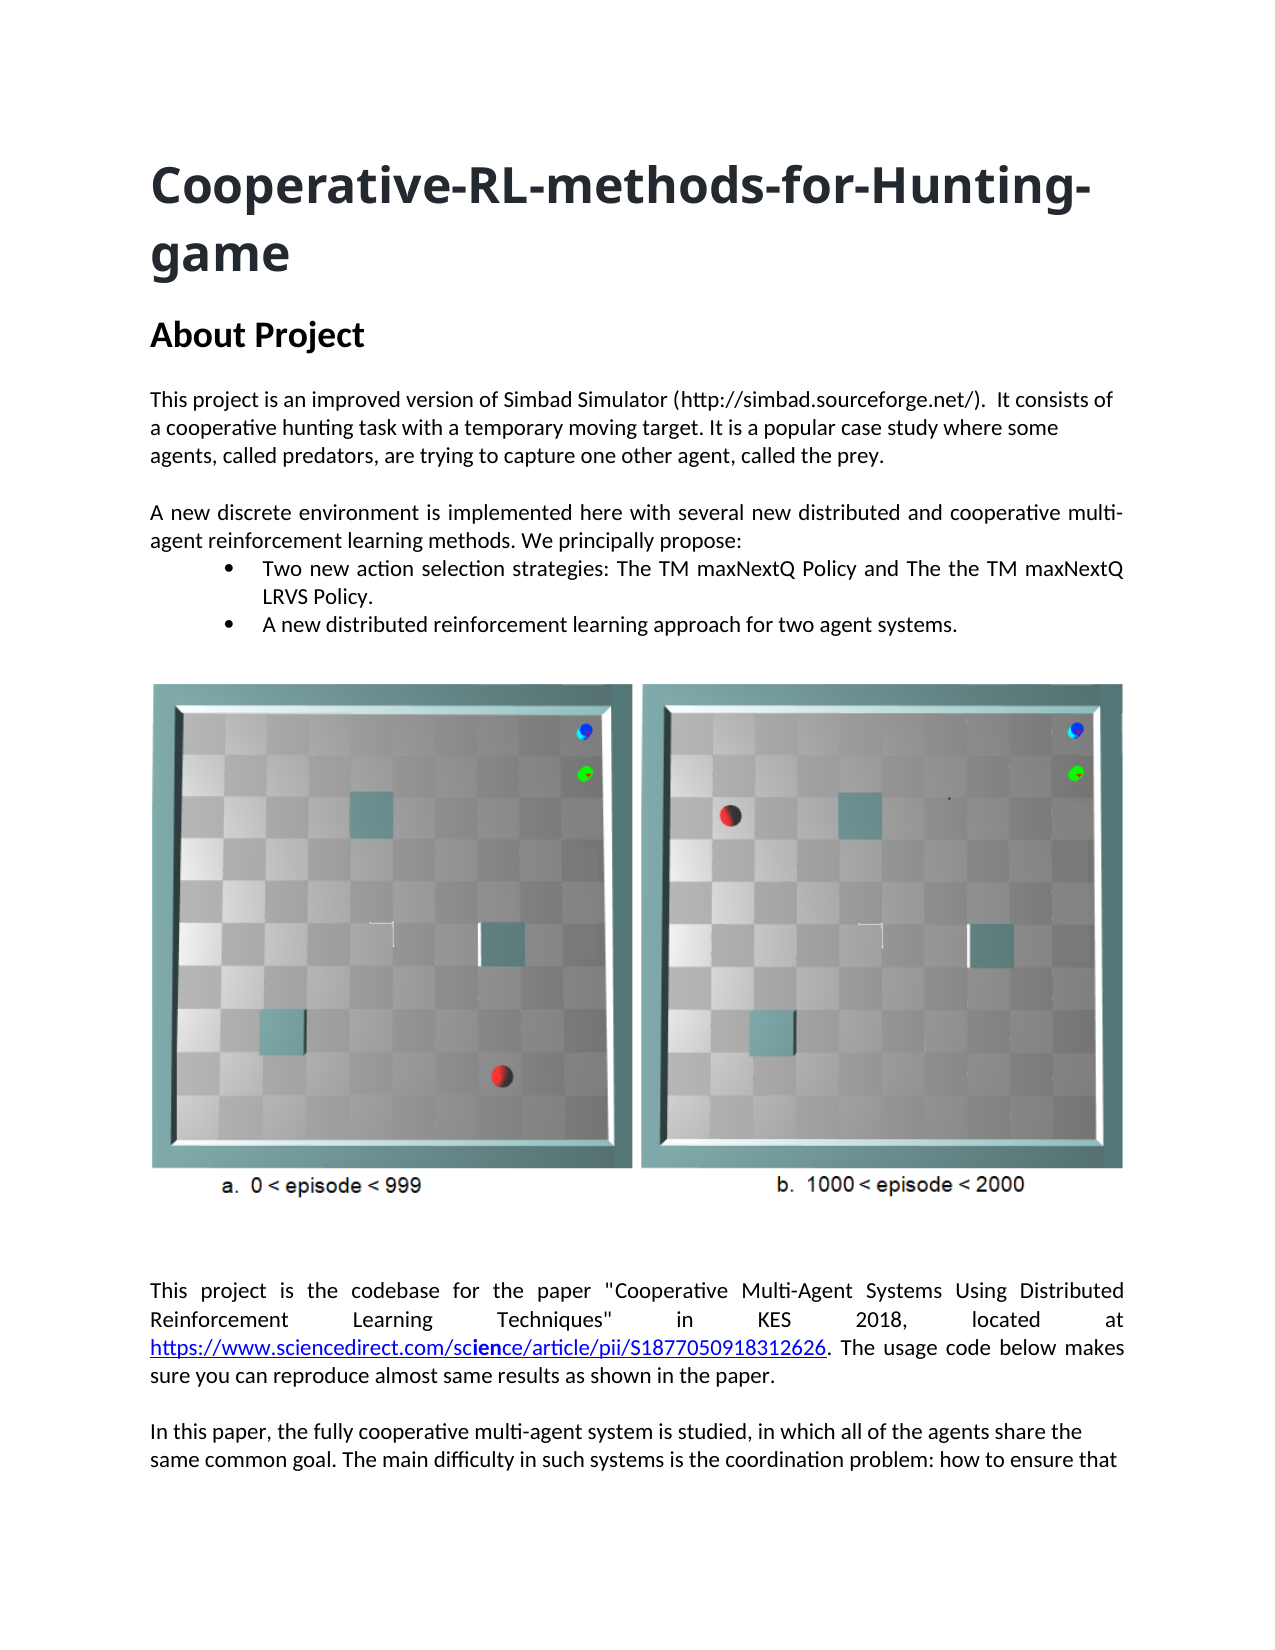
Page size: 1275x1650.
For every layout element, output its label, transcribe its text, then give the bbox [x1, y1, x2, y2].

text A new discrete environment is implemented here with several new distributed and cooperative multi-agent reinforcement learning methods. We principally propose: [150, 498, 1125, 554]
text Cooperative-RL-methods-for-Hunting-game [150, 150, 1125, 286]
text About Project [150, 311, 1125, 357]
text This project is an improved version of Simbad Simulator (http://simbad.sourceforge.net/). It consists of a cooperative hunting task with a temporary moving target. It is a popular case study where some agents, called predators, are trying to capture one other agent, called the prey. [150, 386, 1125, 469]
list Two new action selection strategies: The TM maxNextQ Policy and The the TM maxNextQ LRVS Policy. [225, 554, 1125, 610]
picture [150, 683, 1125, 1203]
list A new distributed reinforcement learning approach for two agent systems. [225, 610, 1125, 638]
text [150, 1417, 1125, 1473]
text This project is the codebase for the paper "Cooperative Multi-Agent Systems Using Distributed Reinforcement Learning Techniques" in KES 2018, located at https://www.sciencedirect.com/science/article/pii/S1877050918312626. The usage code below makes sure you can reproduce almost same results as shown in the paper. [150, 1277, 1125, 1389]
